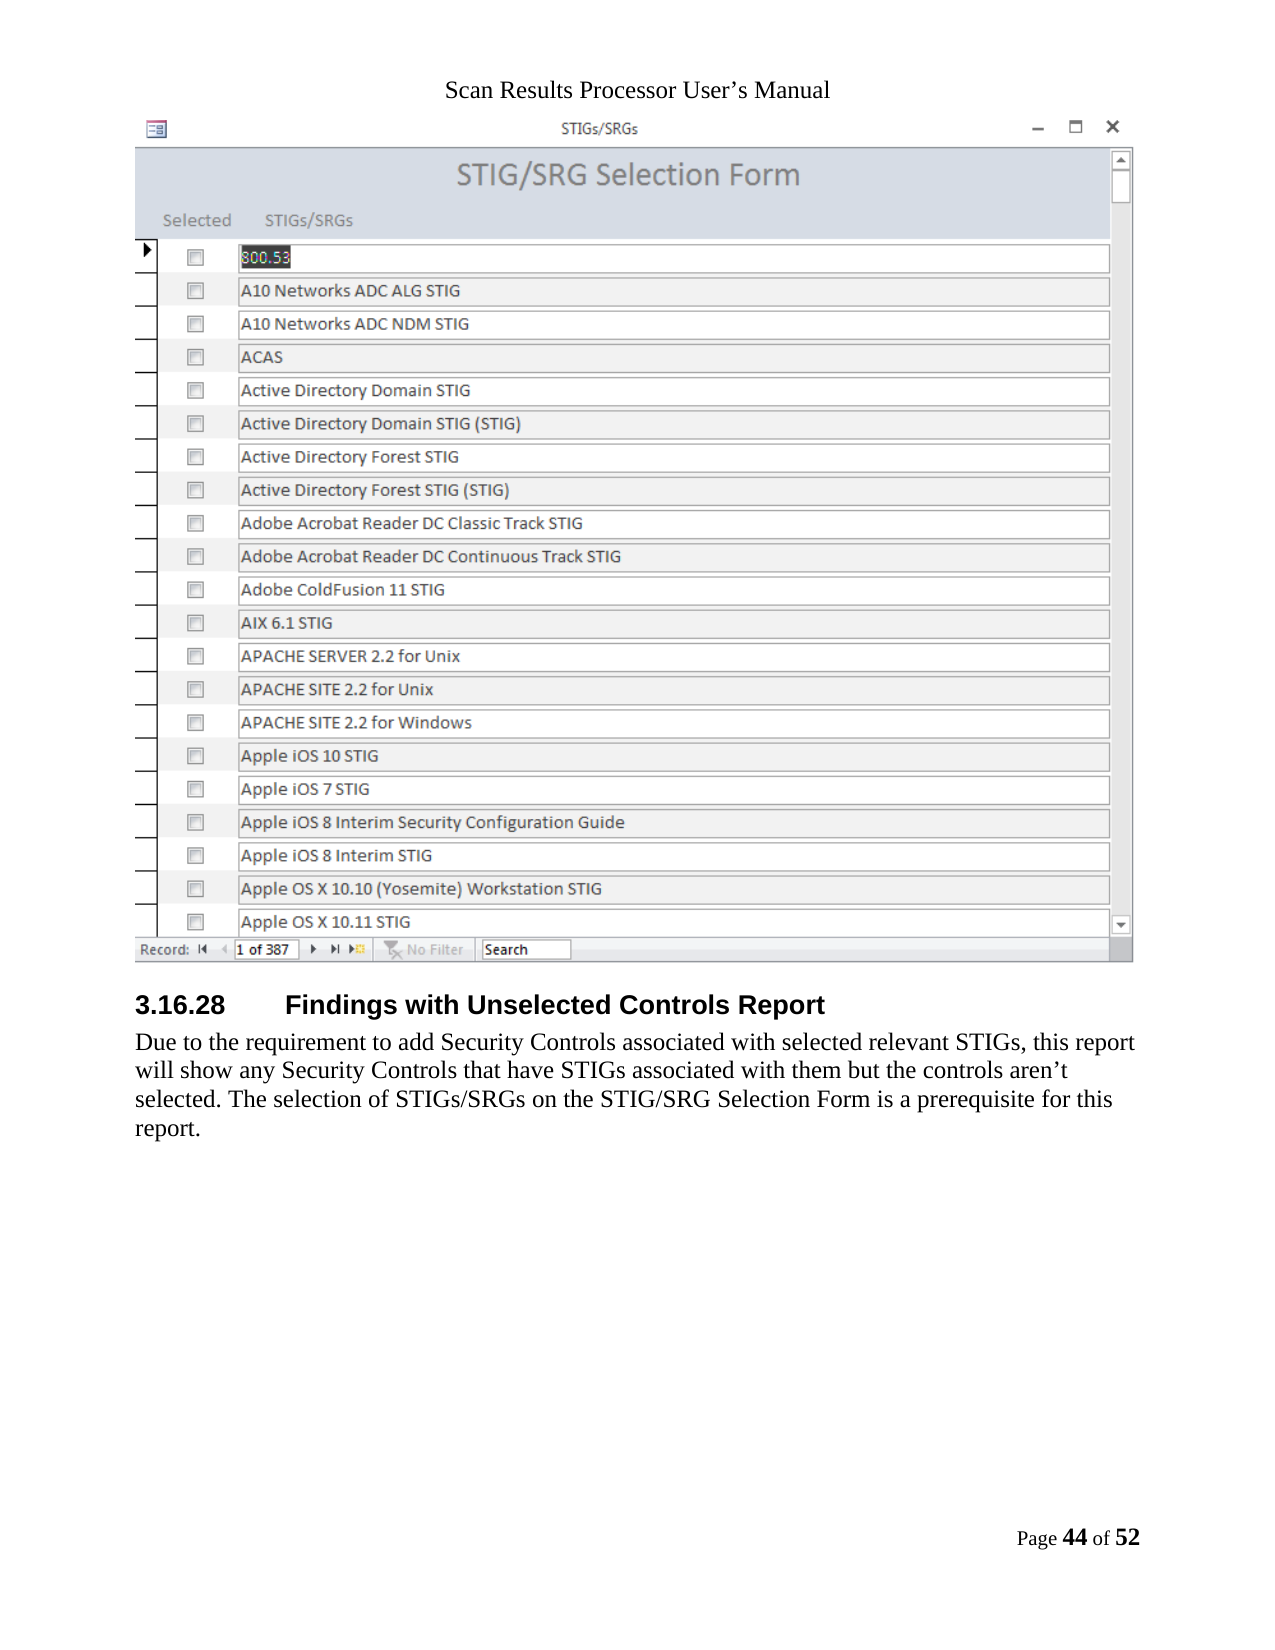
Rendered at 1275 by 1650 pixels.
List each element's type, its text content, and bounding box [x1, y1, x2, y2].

subtitle Findings with Unselected Controls Report [135, 989, 1140, 1021]
text Due to the requirement to add Security Controls associated with selected relevant STIGs, this report will show any Security Controls that have STIGs associated with them but the controls aren’t selected. The selection of STIGs/SRGs on the STIG/SRG Selection Form is a prerequisite for this report. [135, 1027, 1140, 1142]
picture [135, 120, 1140, 965]
